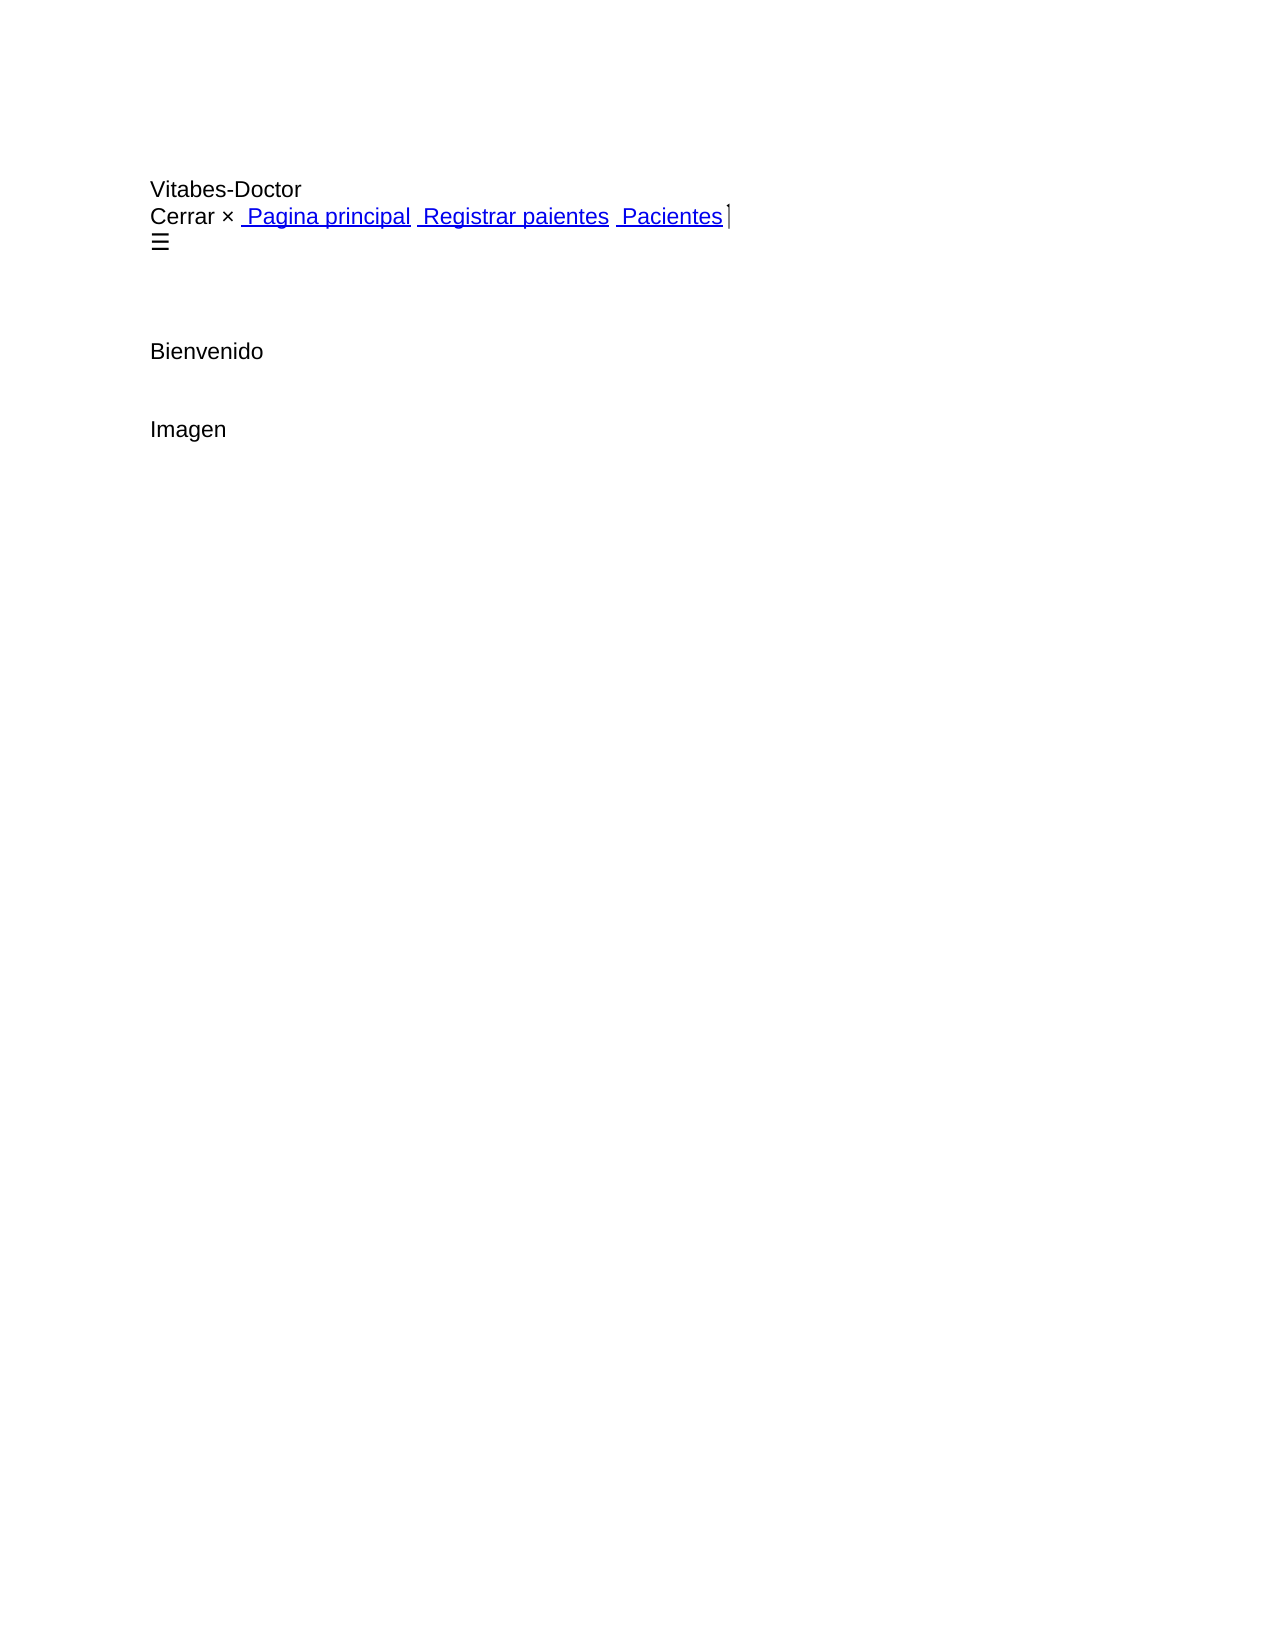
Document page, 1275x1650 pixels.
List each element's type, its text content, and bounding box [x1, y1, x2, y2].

text Imagen [150, 416, 1125, 442]
text Cerrar × Pagina principal Registrar paientes Pacientes   [150, 203, 1125, 229]
text ☰ [150, 229, 1125, 255]
text Bienvenido [150, 338, 1125, 364]
text Vitabes-Doctor [150, 176, 1125, 203]
